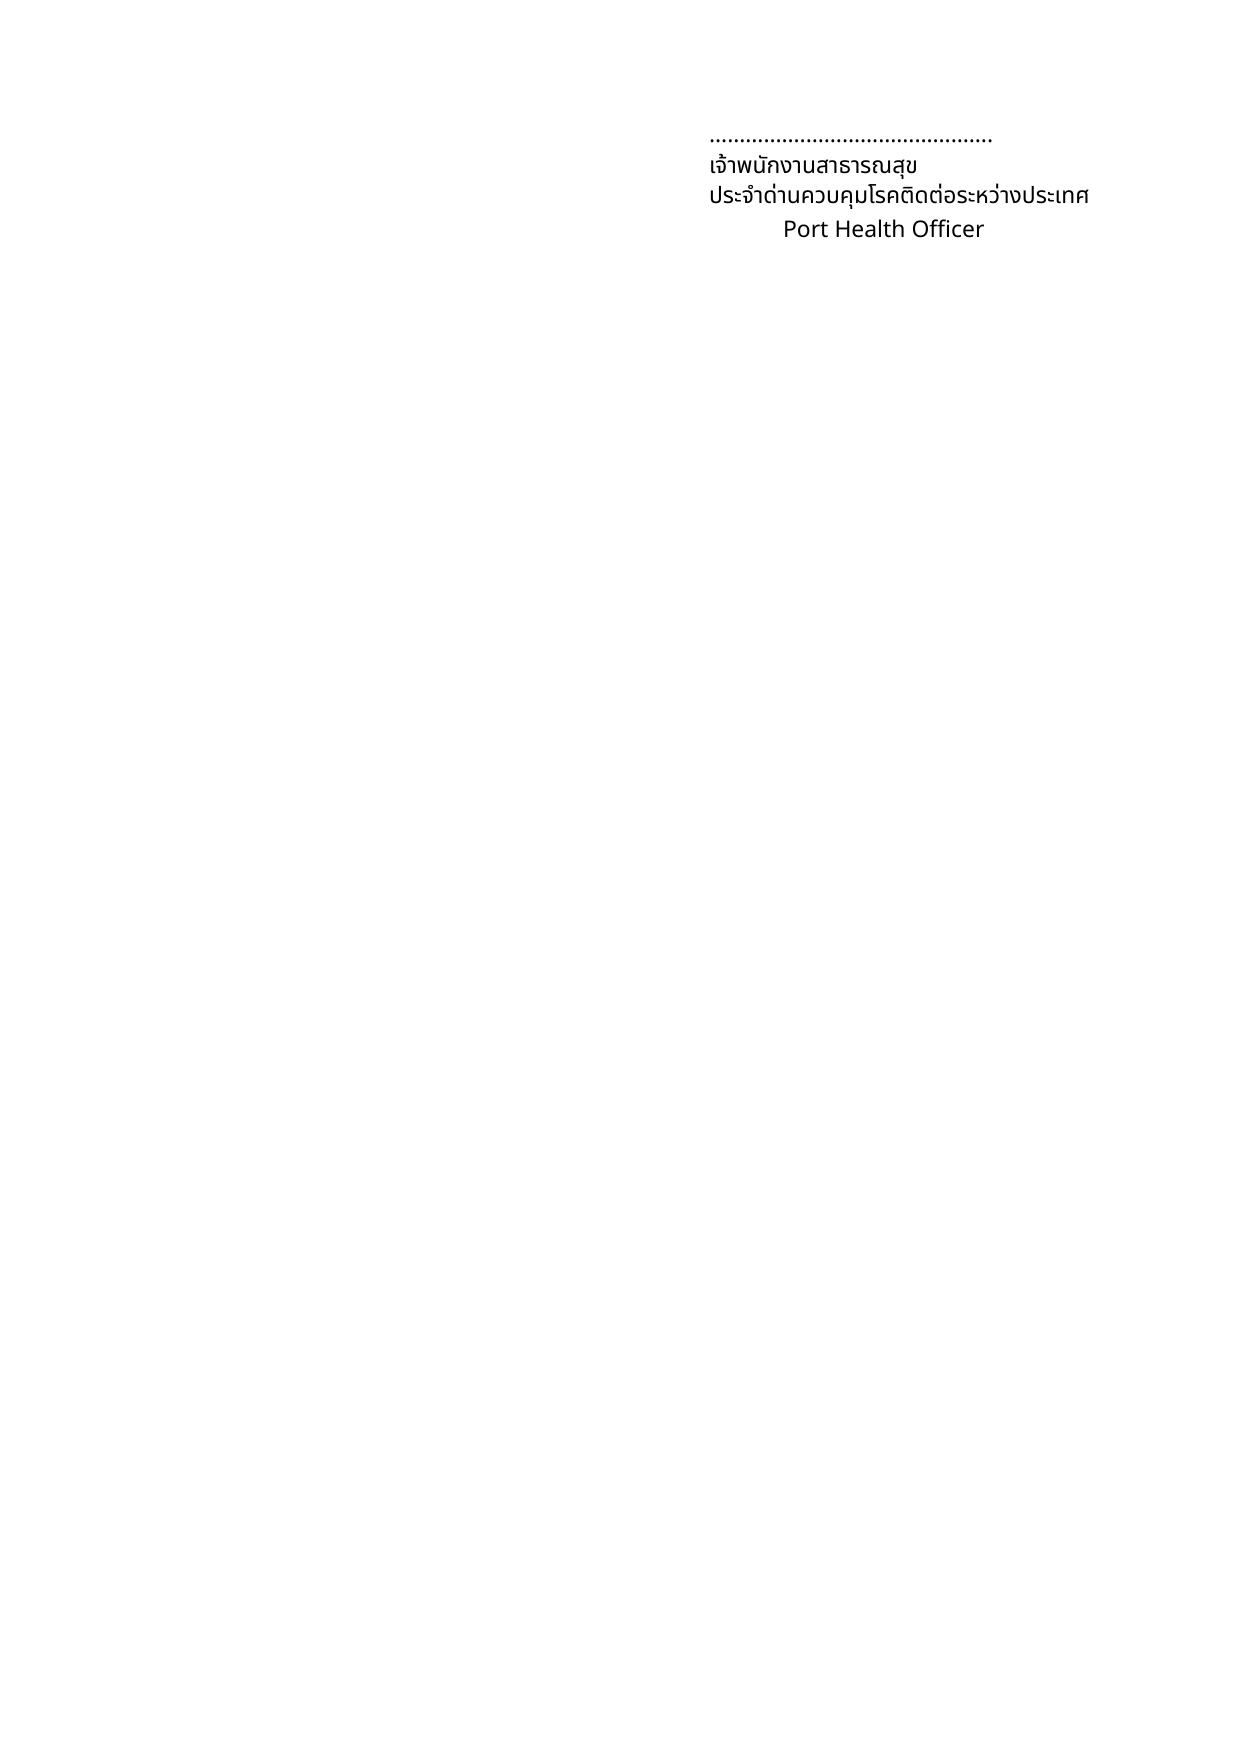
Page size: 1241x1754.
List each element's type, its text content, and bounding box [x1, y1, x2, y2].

text ประจำด่านควบคุมโรคติดต่อระหว่างประเทศ Port Health Officer [118, 183, 1122, 276]
text ……….………………………………. เจ้าพนักงานสาธารณสุข [118, 118, 1122, 183]
